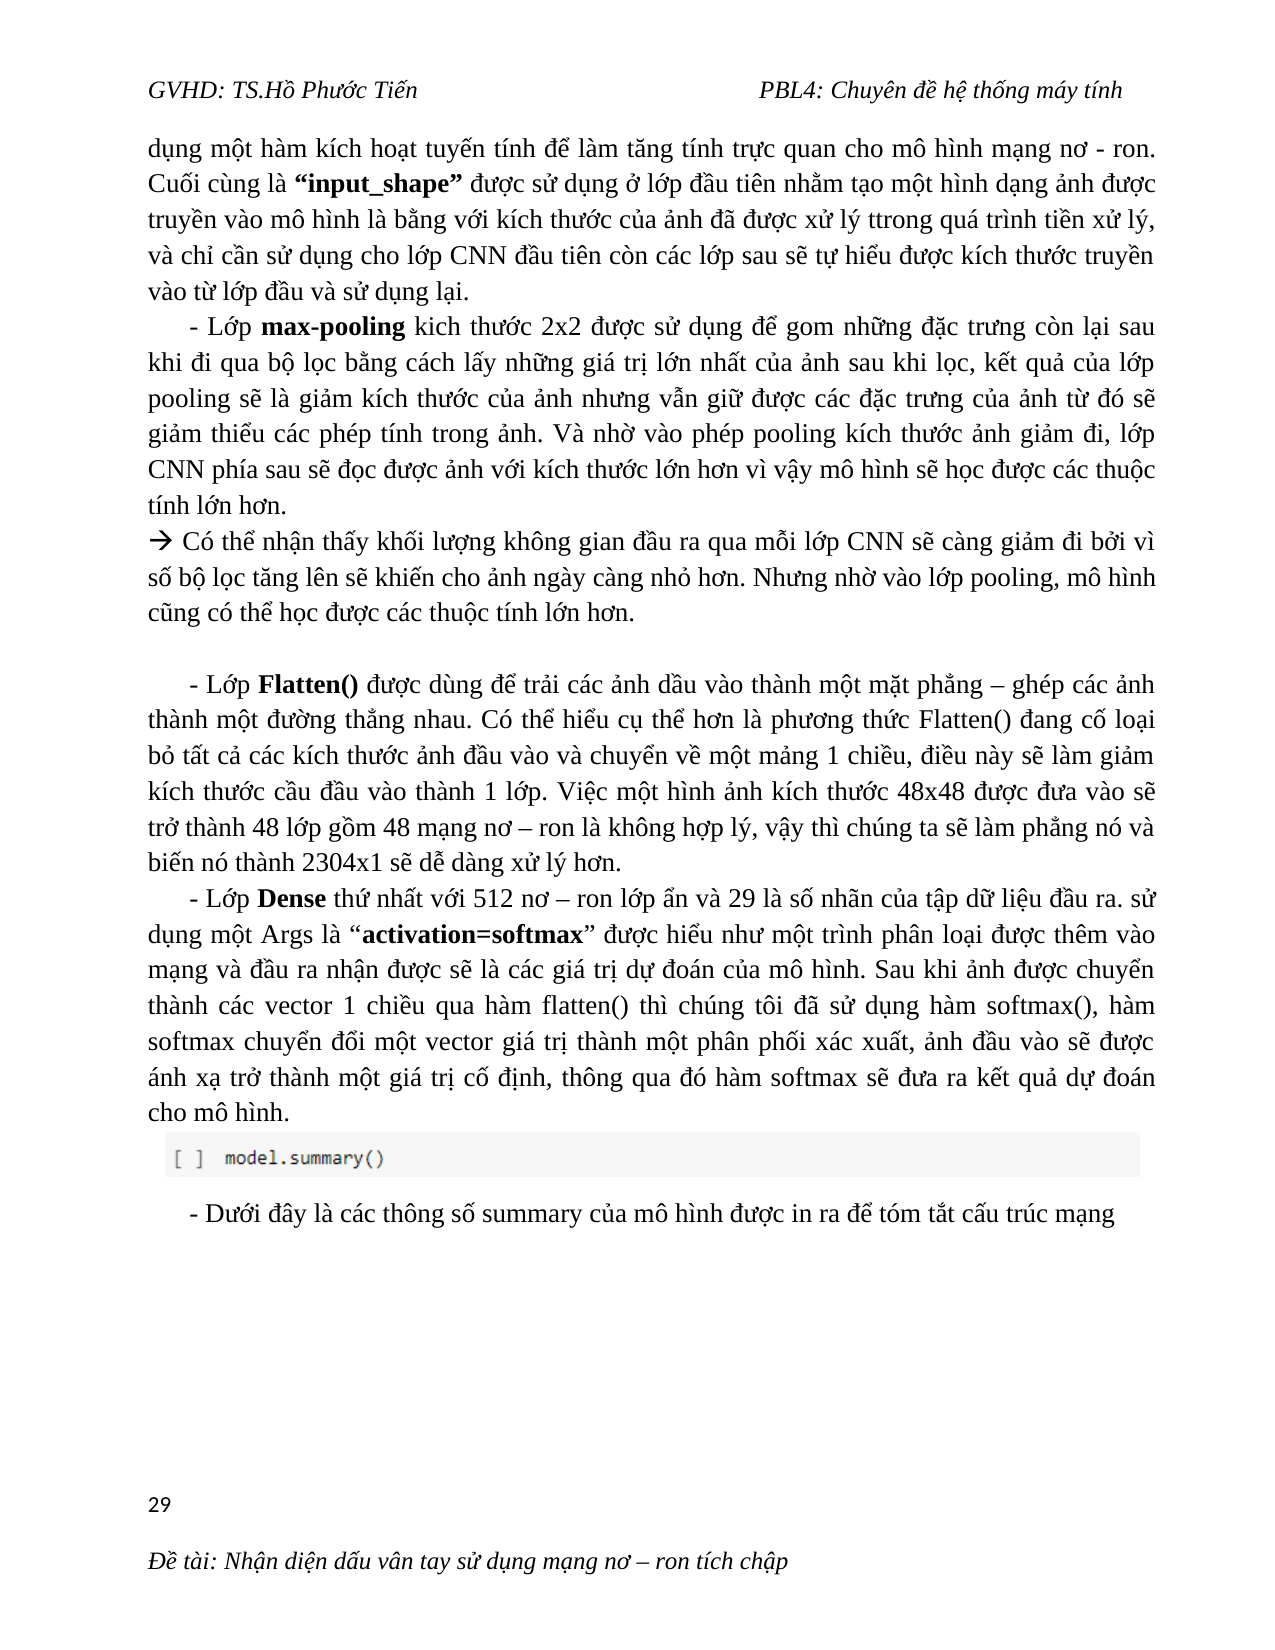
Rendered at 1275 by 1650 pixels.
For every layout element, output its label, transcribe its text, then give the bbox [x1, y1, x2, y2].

text - Lớp Flatten() được dùng để trải các ảnh dầu vào thành một mặt phẳng – ghép các ảnh thành một đường thẳng nhau. Có thể hiểu cụ thể hơn là phương thức Flatten() đang cố loại bỏ tất cả các kích thước ảnh đầu vào và chuyển về một mảng 1 chiều, điều này sẽ làm giảm kích thước cầu đầu vào thành 1 lớp. Việc một hình ảnh kích thước 48x48 được đưa vào sẽ trở thành 48 lớp gồm 48 mạng nơ – ron là không hợp lý, vậy thì chúng ta sẽ làm phẳng nó và biến nó thành 2304x1 sẽ dễ dàng xử lý hơn. [148, 668, 1157, 878]
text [148, 132, 1157, 306]
text - Lớp max-pooling kich thước 2x2 được sử dụng để gom những đặc trưng còn lại sau khi đi qua bộ lọc bằng cách lấy những giá trị lớn nhất của ảnh sau khi lọc, kết quả của lớp pooling sẽ là giảm kích thước của ảnh nhưng vẫn giữ được các đặc trưng của ảnh từ đó sẽ giảm thiểu các phép tính trong ảnh. Và nhờ vào phép pooling kích thước ảnh giảm đi, lớp CNN phía sau sẽ đọc được ảnh với kích thước lớn hơn vì vậy mô hình sẽ học được các thuộc tính lớn hơn. [148, 310, 1157, 520]
text Có thể nhận thấy khối lượng không gian đầu ra qua mỗi lớp CNN sẽ càng giảm đi bởi vì số bộ lọc tăng lên sẽ khiến cho ảnh ngày càng nhỏ hơn. Nhưng nhờ vào lớp pooling, mô hình cũng có thể học được các thuộc tính lớn hơn. [148, 525, 1157, 627]
picture [164, 1132, 1140, 1177]
text - Lớp Dense thứ nhất với 512 nơ – ron lớp ẩn và 29 là số nhãn của tập dữ liệu đầu ra. sử dụng một Args là “activation=softmax” được hiểu như một trình phân loại được thêm vào mạng và đầu ra nhận được sẽ là các giá trị dự đoán của mô hình. Sau khi ảnh được chuyển thành các vector 1 chiều qua hàm flatten() thì chúng tôi đã sử dụng hàm softmax(), hàm softmax chuyển đổi một vector giá trị thành một phân phối xác xuất, ảnh đầu vào sẽ được ánh xạ trở thành một giá trị cố định, thông qua đó hàm softmax sẽ đưa ra kết quả dự đoán cho mô hình. [148, 882, 1157, 1128]
text - Dưới đây là các thông số summary của mô hình được in ra để tóm tắt cấu trúc mạng [148, 1197, 1157, 1229]
